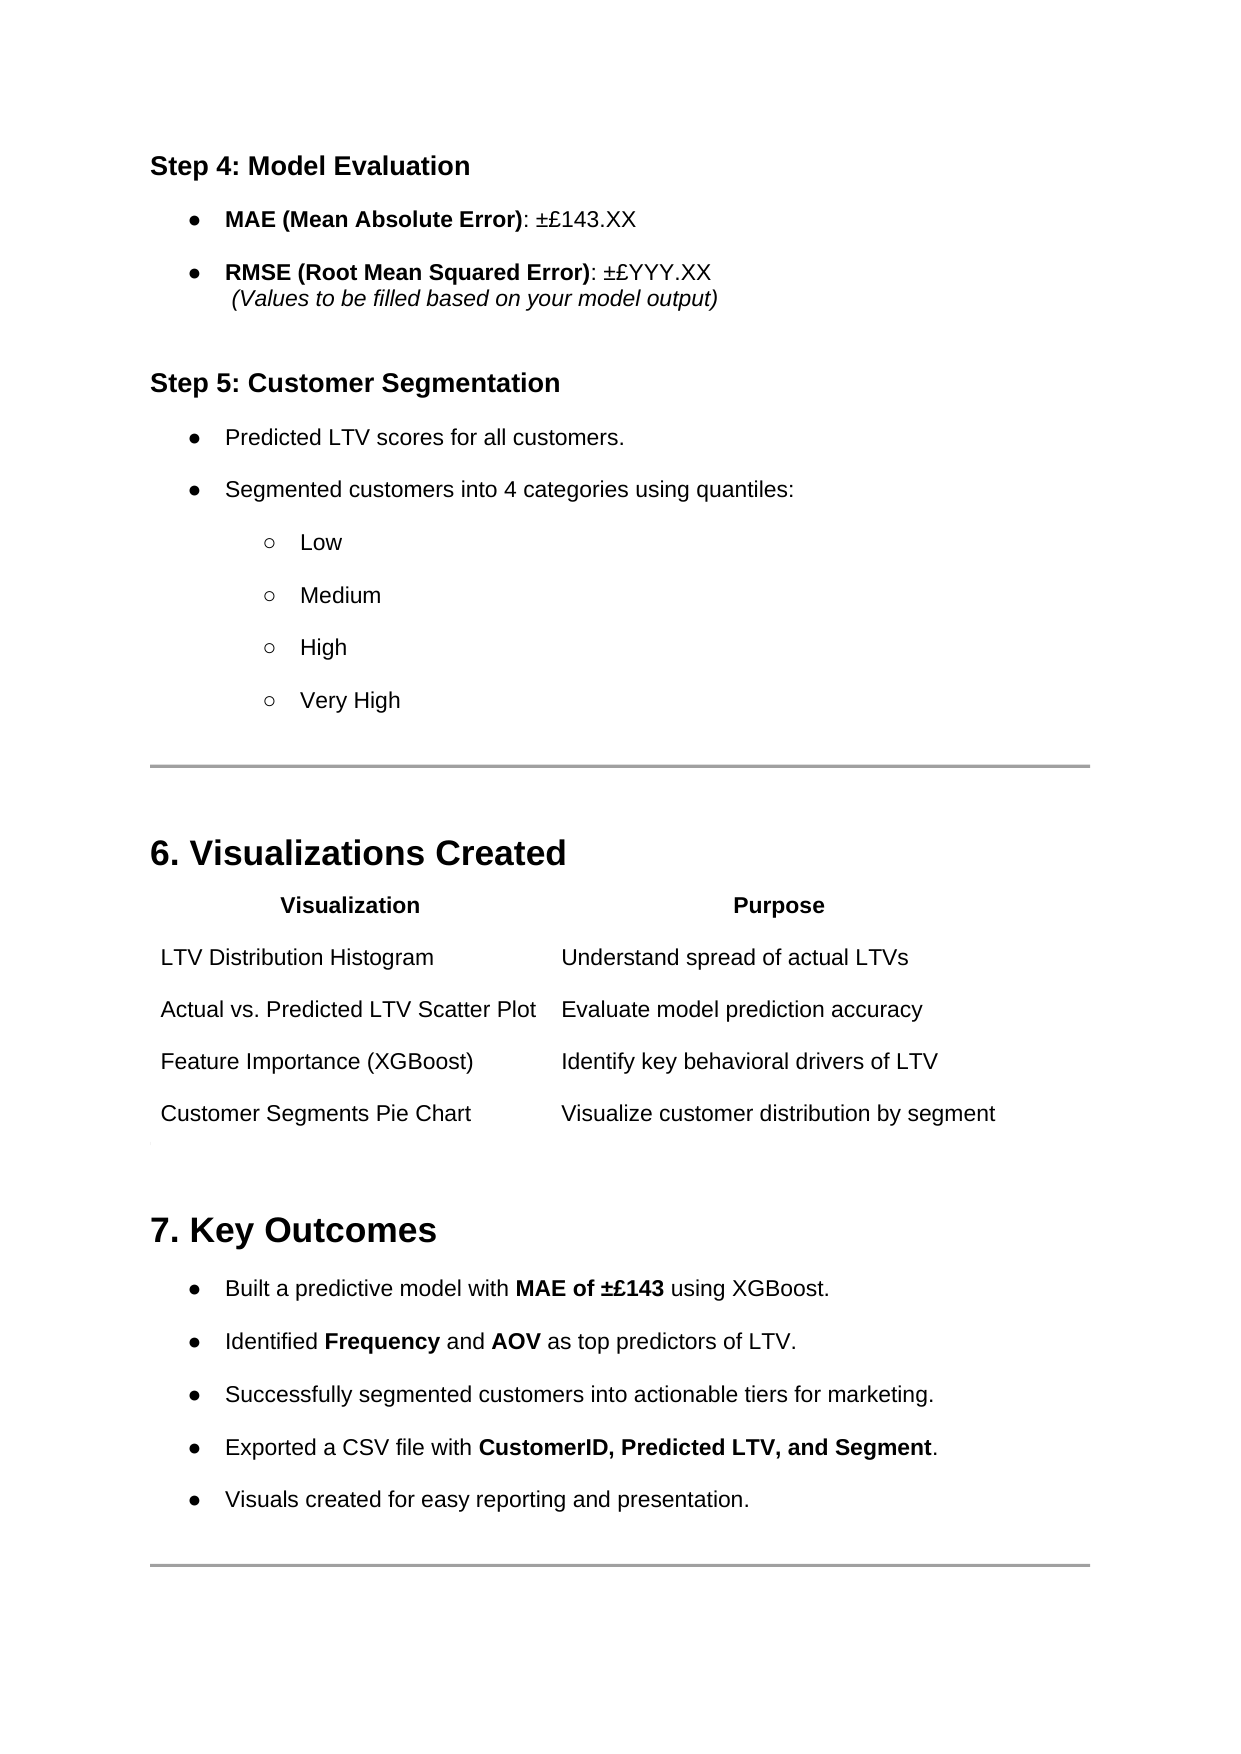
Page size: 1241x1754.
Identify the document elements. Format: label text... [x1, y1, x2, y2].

list Successfully segmented customers into actionable tiers for marketing. [187, 1381, 1090, 1433]
list Very High [262, 687, 1090, 740]
list Predicted LTV scores for all customers. [187, 423, 1090, 476]
subtitle 7. Key Outcomes [150, 1209, 1090, 1250]
table_cell Feature Importance (XGBoost) [150, 1038, 551, 1090]
table_cell Identify key behavioral drivers of LTV [551, 1038, 1007, 1090]
table_cell Actual vs. Predicted LTV Scatter Plot [150, 986, 551, 1038]
list MAE (Mean Absolute Error): ±£143.XX [187, 206, 1090, 259]
list Medium [262, 582, 1090, 634]
table_header Purpose [551, 881, 1007, 933]
subtitle 6. Visualizations Created [150, 832, 1090, 873]
table_cell Visualize customer distribution by segment [551, 1090, 1007, 1142]
list Visuals created for easy reporting and presentation. [187, 1486, 1090, 1539]
table_cell LTV Distribution Histogram [150, 934, 551, 986]
list Segmented customers into 4 categories using quantiles: [187, 476, 1090, 529]
table_cell Understand spread of actual LTVs [551, 934, 1007, 986]
list High [262, 634, 1090, 687]
table_cell Evaluate model prediction accuracy [551, 986, 1007, 1038]
list Identified Frequency and AOV as top predictors of LTV. [187, 1328, 1090, 1381]
list Built a predictive model with MAE of ±£143 using XGBoost. [187, 1275, 1090, 1328]
subtitle Step 4: Model Evaluation [150, 150, 1090, 181]
list Exported a CSV file with CustomerID, Predicted LTV, and Segment. [187, 1433, 1090, 1486]
table_header Visualization [150, 881, 551, 933]
list RMSE (Root Mean Squared Error): ±£YYY.XX (Values to be filled based on your model output) [187, 259, 1090, 338]
table_cell Customer Segments Pie Chart [150, 1090, 551, 1142]
subtitle Step 5: Customer Segmentation [150, 367, 1090, 398]
list Low [262, 529, 1090, 582]
